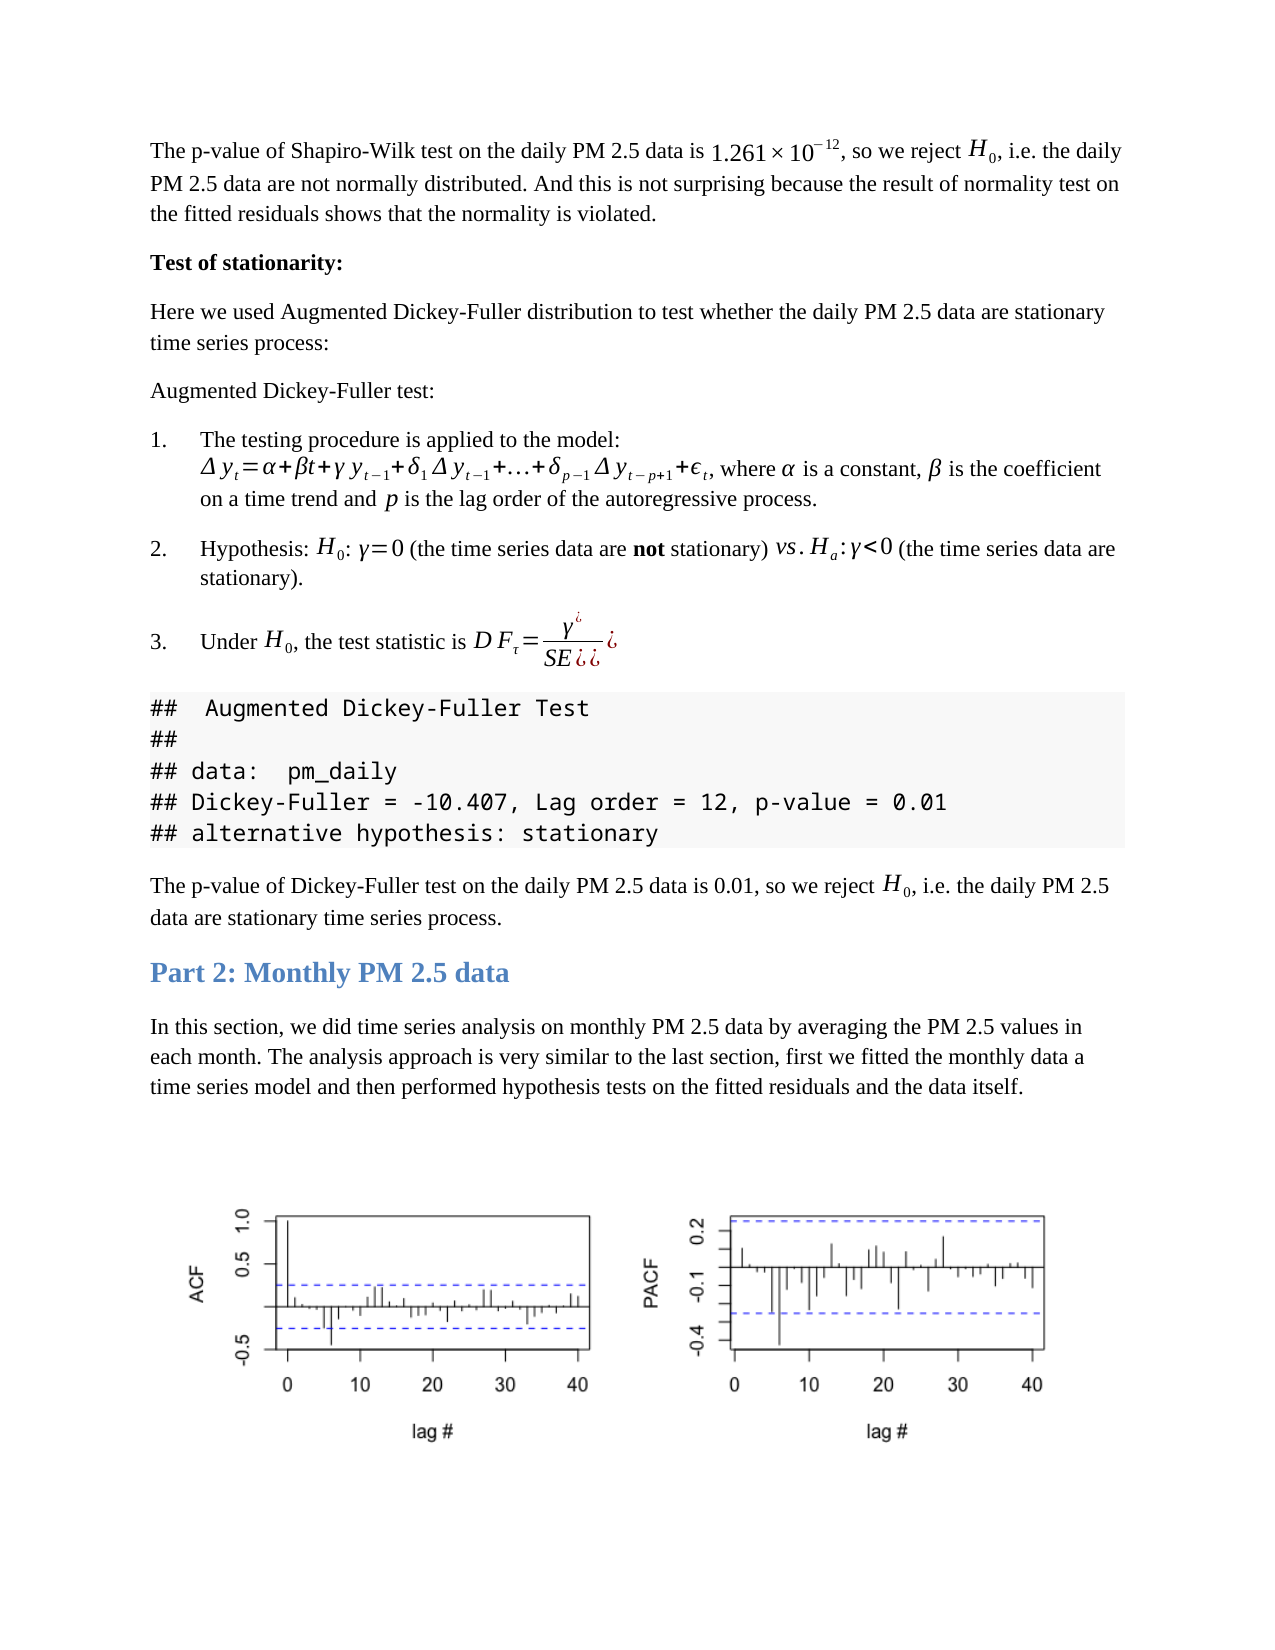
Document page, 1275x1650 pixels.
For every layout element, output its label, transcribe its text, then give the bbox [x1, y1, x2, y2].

list Hypothesis: : (the time series data are not stationary) (the time series data are stationary). [150, 533, 1125, 590]
text Here we used Augmented Dickey-Fuller distribution to test whether the daily PM 2.5 data are stationary time series process: [150, 298, 1125, 355]
text The p-value of Dickey-Fuller test on the daily PM 2.5 data is 0.01, so we reject , i.e. the daily PM 2.5 data are stationary time series process. [150, 869, 1125, 931]
picture [183, 1122, 1092, 1467]
text Part 2: Monthly PM 2.5 data [150, 956, 1125, 989]
text Augmented Dickey-Fuller test: [150, 377, 1125, 404]
text In this section, we did time series analysis on monthly PM 2.5 data by averaging the PM 2.5 values in each month. The analysis approach is very similar to the last section, first we fitted the monthly data a time series model and then performed hypothesis tests on the fitted residuals and the data itself. [150, 1013, 1125, 1099]
text The p-value of Shapiro-Wilk test on the daily PM 2.5 data is , so we reject , i.e. the daily PM 2.5 data are not normally distributed. And this is not surprising because the result of normality test on the fitted residuals shows that the normality is violated. [150, 135, 1125, 227]
text ## Augmented Dickey-Fuller Test ## ## data: pm_daily ## Dickey-Fuller = -10.407, Lag order = 12, p-value = 0.01 ## alternative hypothesis: stationary [150, 692, 1125, 848]
list The testing procedure is applied to the model:, where is a constant, is the coefficient on a time trend and is the lag order of the autoregressive process. [150, 426, 1125, 512]
list Under , the test statistic is [150, 611, 1125, 671]
text Test of stationarity: [150, 249, 1125, 276]
